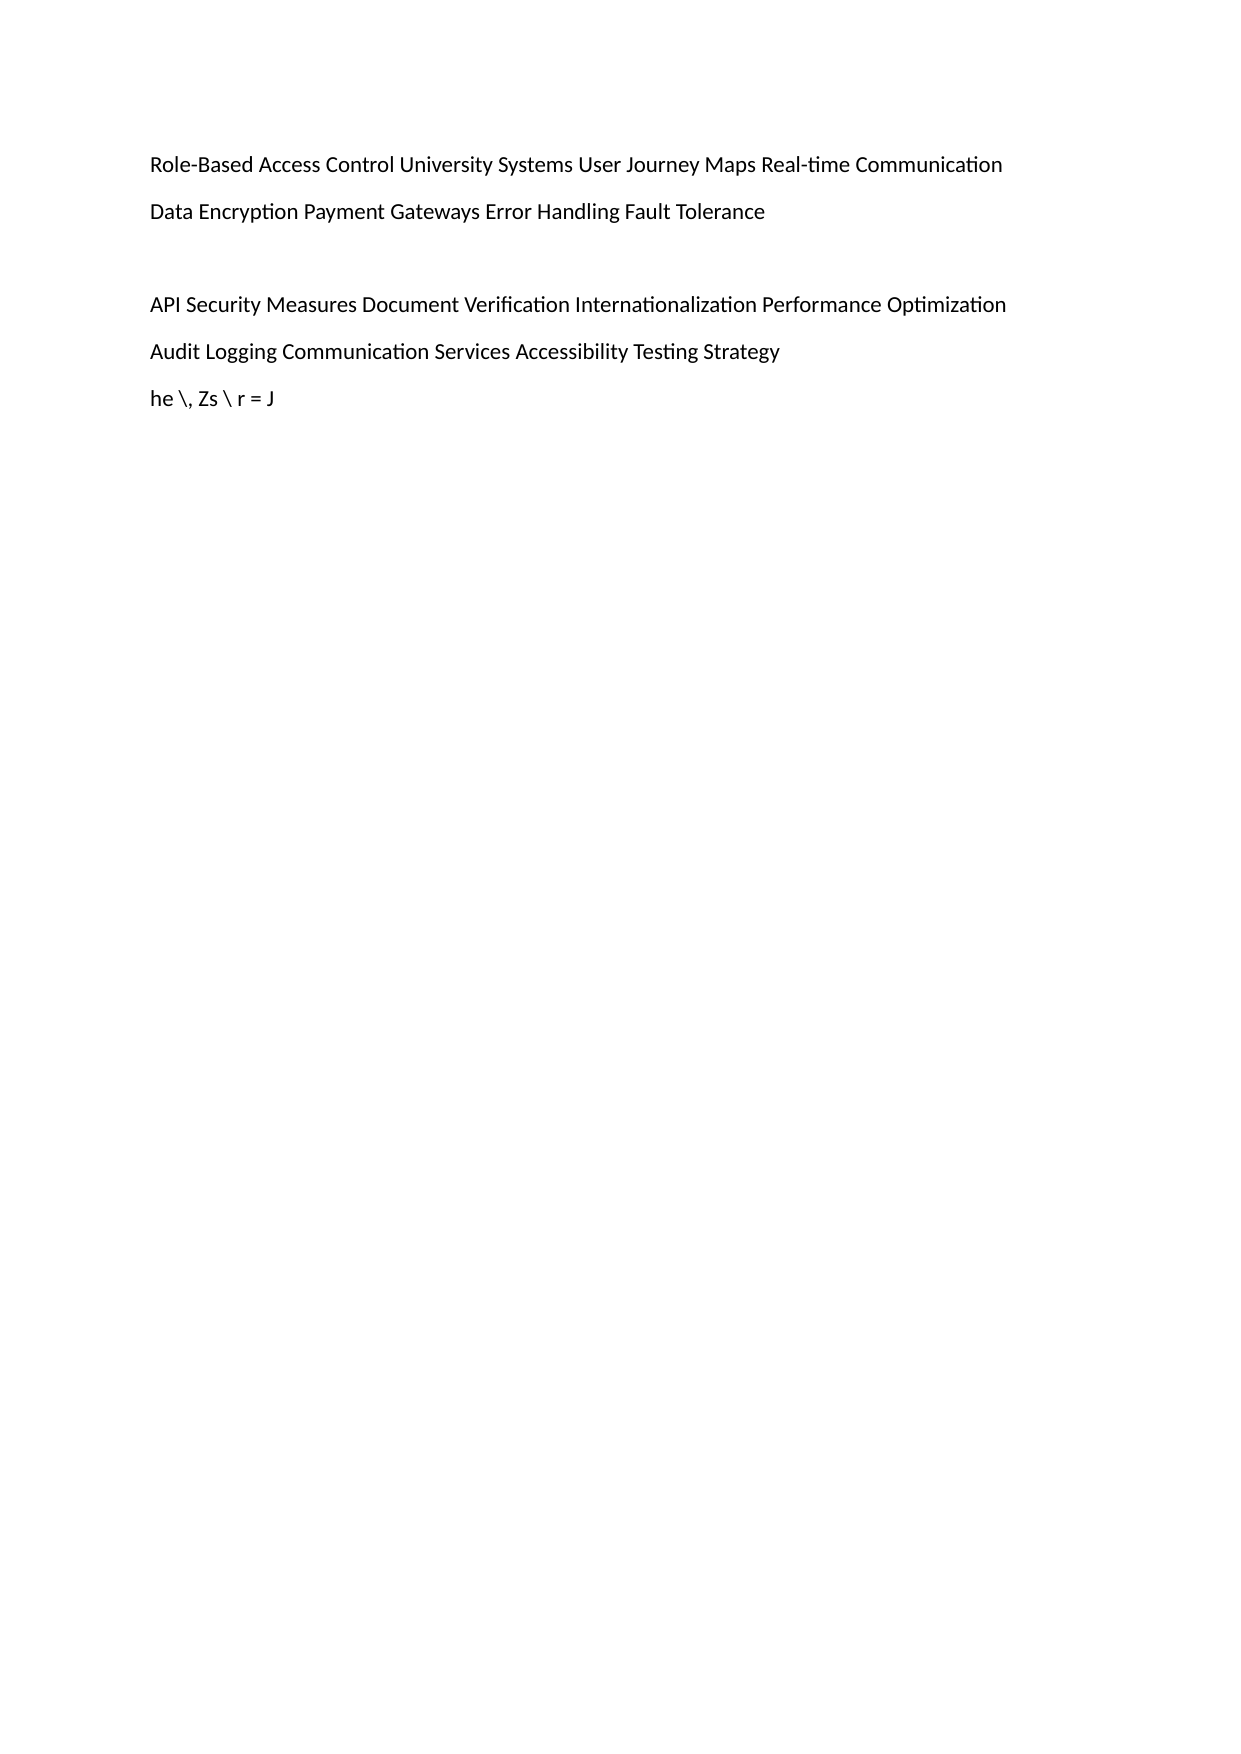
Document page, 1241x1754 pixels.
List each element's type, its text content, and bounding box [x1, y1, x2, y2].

text Role-Based Access Control University Systems User Journey Maps Real-time Communication [150, 150, 1090, 178]
text Data Encryption Payment Gateways Error Handling Fault Tolerance [150, 197, 1090, 225]
text Audit Logging Communication Services Accessibility Testing Strategy [150, 337, 1090, 366]
text he \, Zs \ r = J [150, 384, 1090, 412]
text API Security Measures Document Verification Internationalization Performance Optimization [150, 291, 1090, 319]
